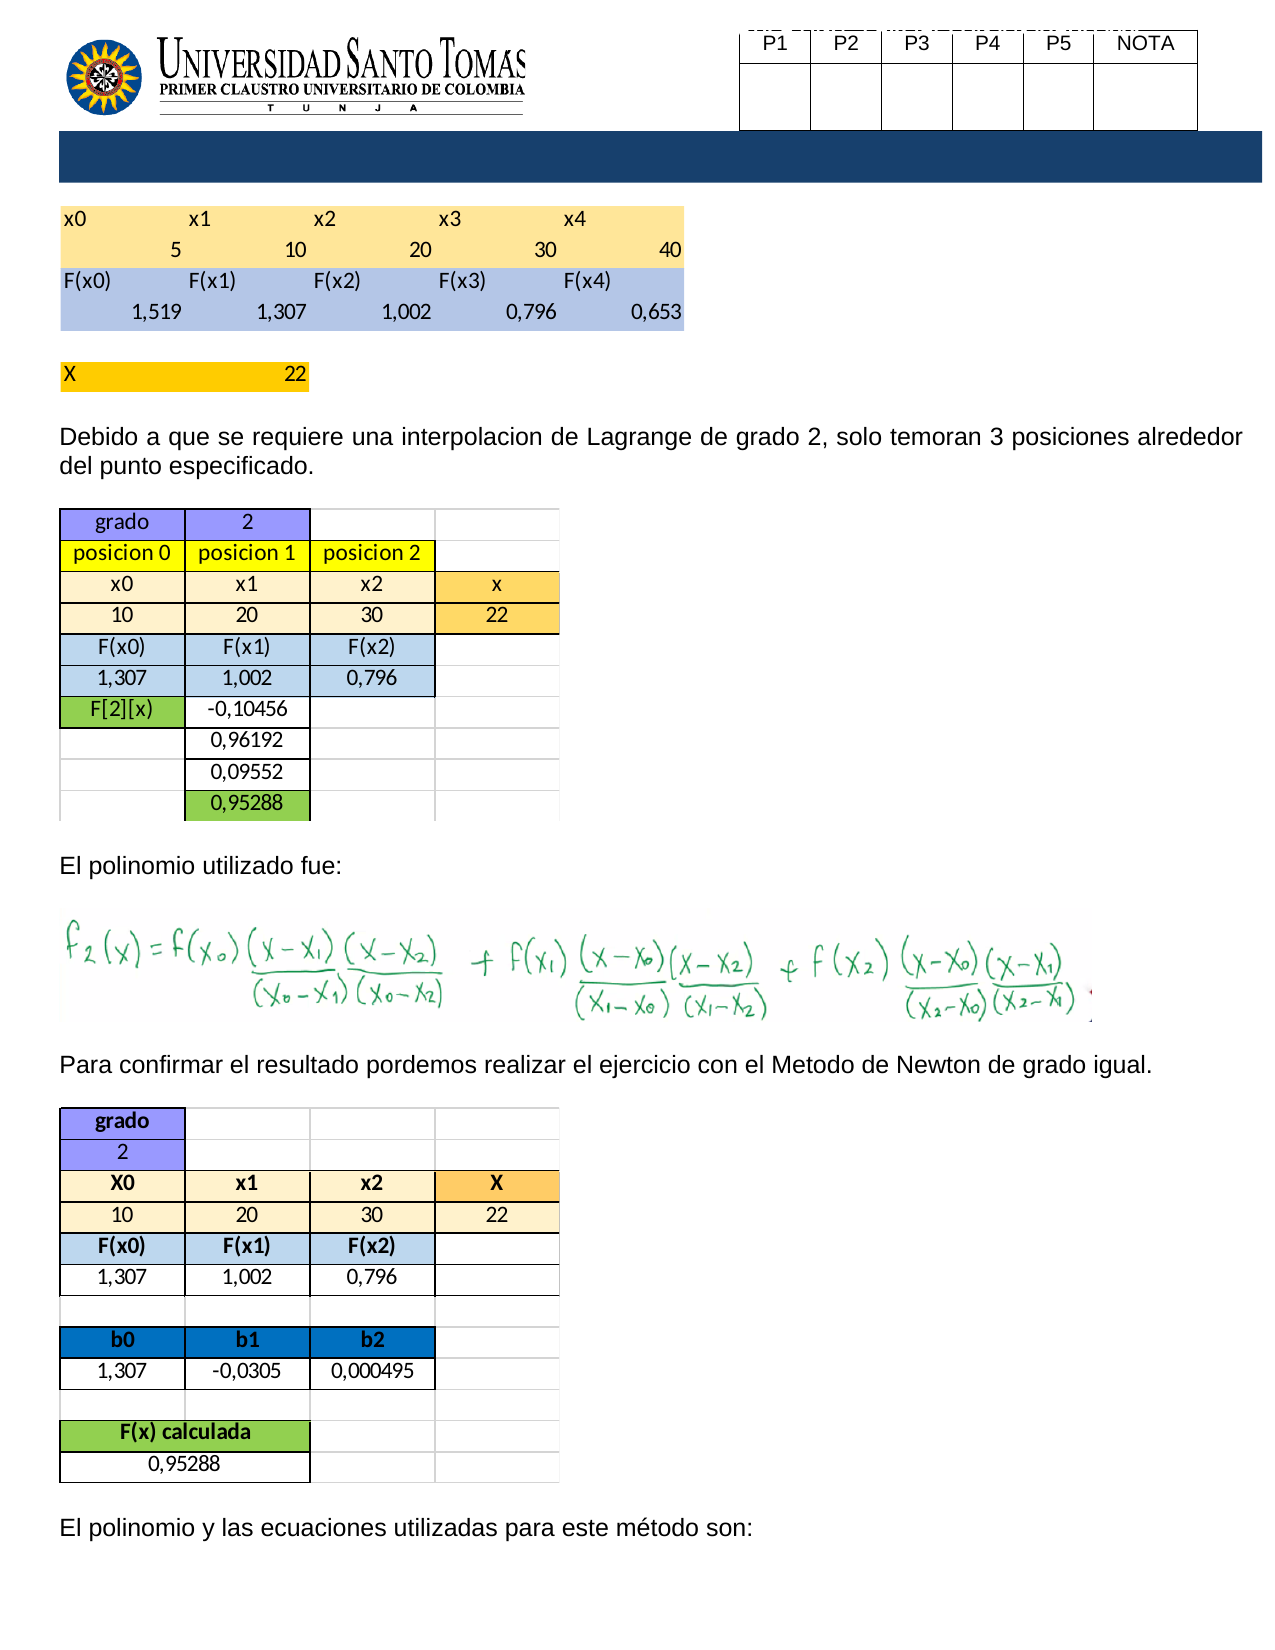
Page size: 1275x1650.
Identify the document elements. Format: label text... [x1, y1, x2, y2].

text El polinomio y las ecuaciones utilizadas para este método son: [59, 1513, 1245, 1542]
text El polinomio utilizado fue: [59, 851, 1245, 880]
text Debido a que se requiere una interpolacion de Lagrange de grado 2, solo temoran 3 posiciones alrededor del punto especificado. [59, 422, 1245, 480]
picture [59, 29, 529, 119]
text Para confirmar el resultado pordemos realizar el ejercicio con el Metodo de Newton de grado igual. [59, 1050, 1245, 1079]
picture [59, 908, 1092, 1022]
